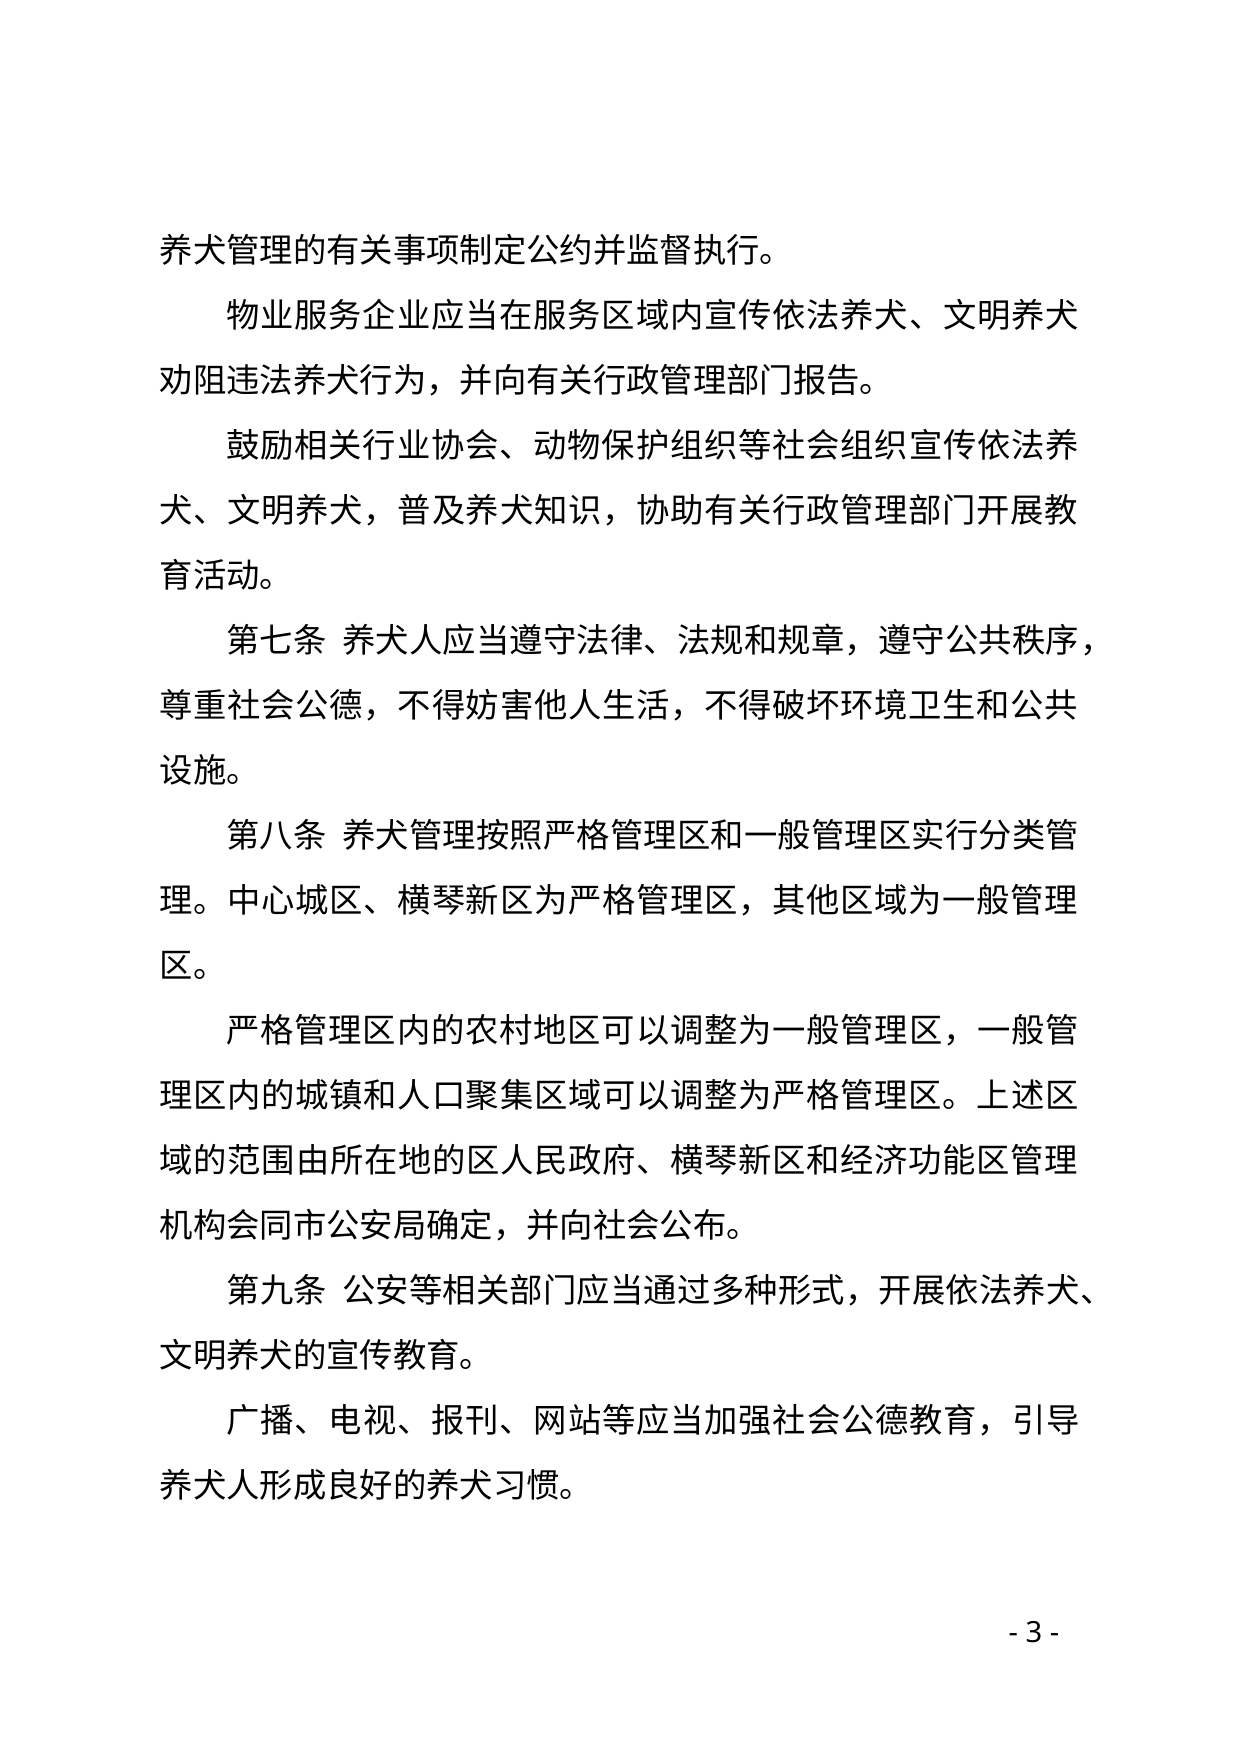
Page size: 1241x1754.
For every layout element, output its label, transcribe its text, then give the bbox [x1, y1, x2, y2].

text 鼓励相关行业协会、动物保护组织等社会组织宣传依法养犬、文明养犬，普及养犬知识，协助有关行政管理部门开展教育活动。 [159, 410, 1081, 605]
text 严格管理区内的农村地区可以调整为一般管理区，一般管理区内的城镇和人口聚集区域可以调整为严格管理区。上述区域的范围由所在地的区人民政府、横琴新区和经济功能区管理机构会同市公安局确定，并向社会公布。 [159, 995, 1081, 1255]
text 第八条 养犬管理按照严格管理区和一般管理区实行分类管理。中心城区、横琴新区为严格管理区，其他区域为一般管理区。 [159, 800, 1081, 995]
text 物业服务企业应当在服务区域内宣传依法养犬、文明养犬，劝阻违法养犬行为，并向有关行政管理部门报告。 [159, 280, 1081, 410]
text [159, 215, 1081, 280]
text 第七条 养犬人应当遵守法律、法规和规章，遵守公共秩序，尊重社会公德，不得妨害他人生活，不得破坏环境卫生和公共设施。 [159, 605, 1081, 800]
text 广播、电视、报刊、网站等应当加强社会公德教育，引导养犬人形成良好的养犬习惯。 [159, 1385, 1081, 1515]
text 第九条 公安等相关部门应当通过多种形式，开展依法养犬、文明养犬的宣传教育。 [159, 1255, 1081, 1385]
